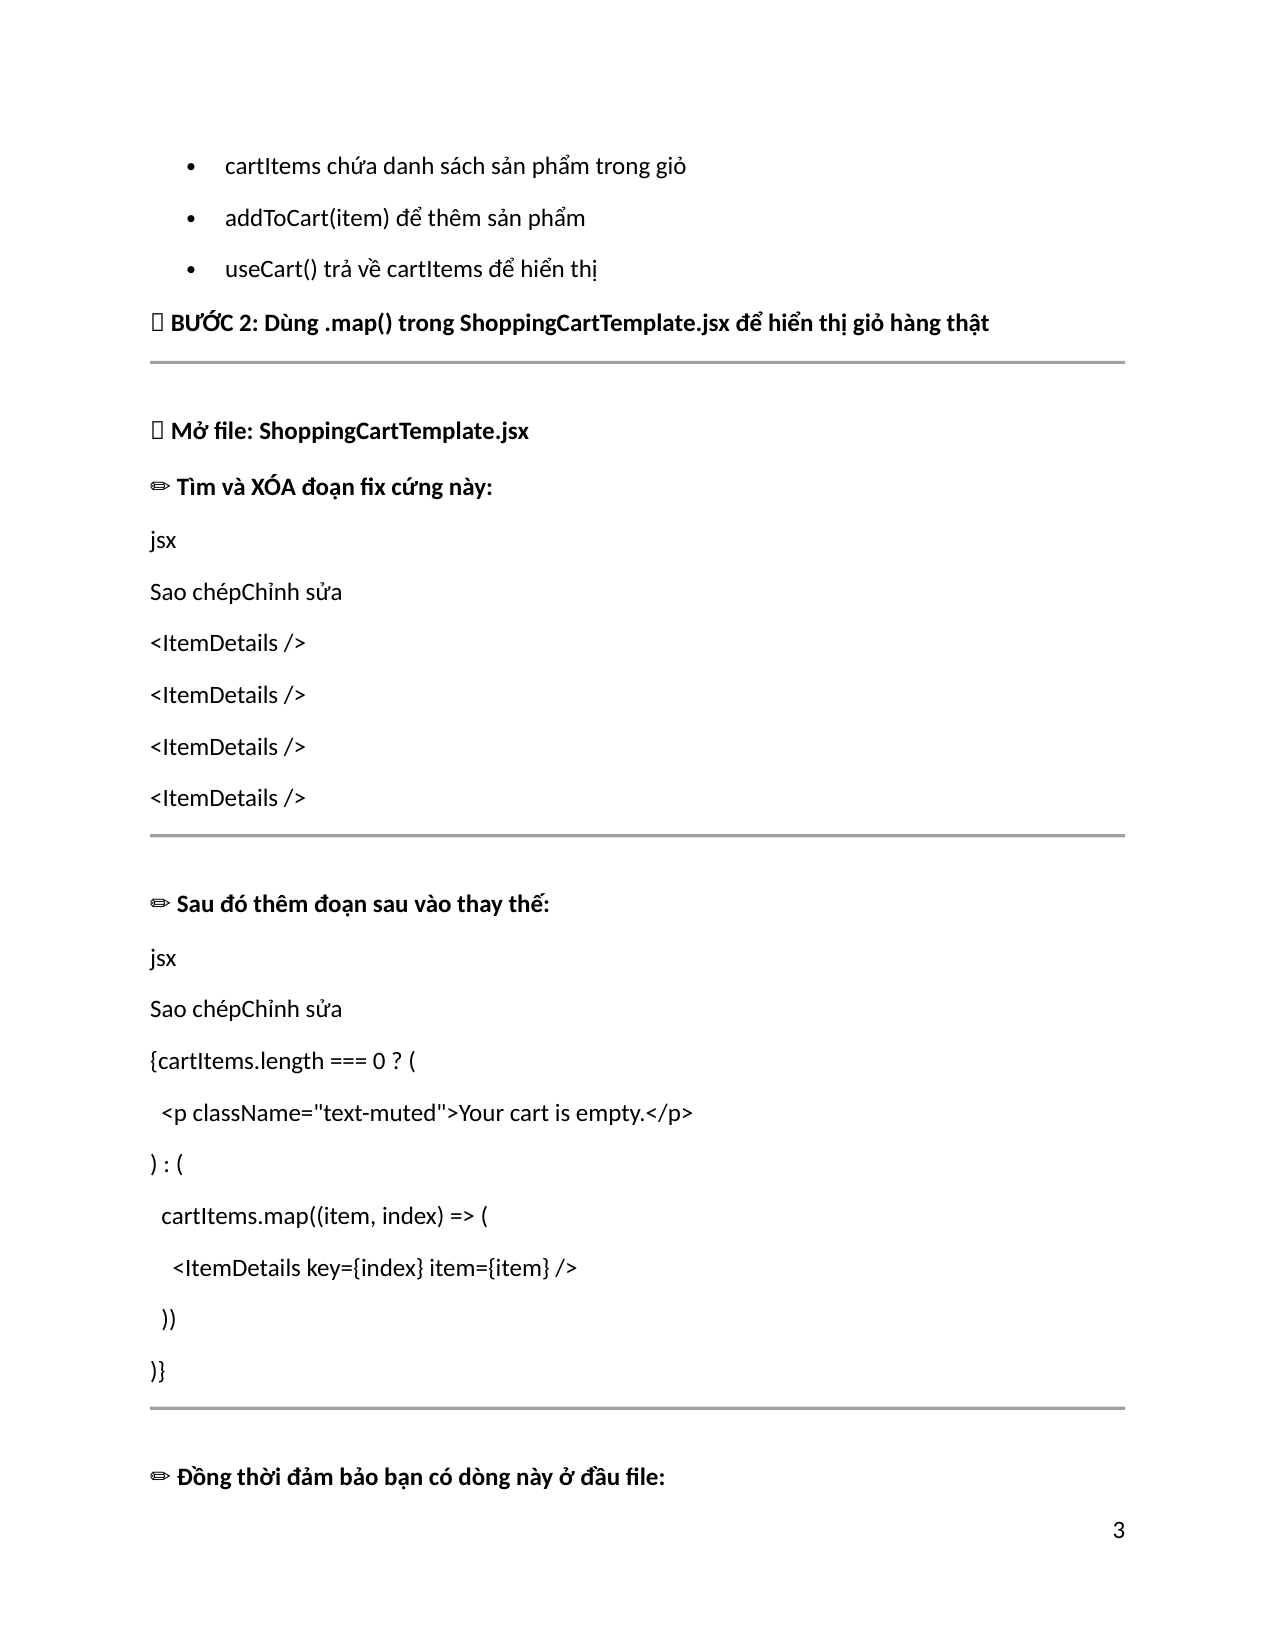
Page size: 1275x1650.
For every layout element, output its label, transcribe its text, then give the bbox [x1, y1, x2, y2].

text 🔧 BƯỚC 2: Dùng .map() trong ShoppingCartTemplate.jsx để hiển thị giỏ hàng thật [150, 305, 1125, 339]
text <ItemDetails /> [150, 679, 1125, 710]
list addToCart(item) để thêm sản phẩm [187, 202, 1125, 232]
text ) : ( [150, 1148, 1125, 1179]
text ✏️ Đồng thời đảm bảo bạn có dòng này ở đầu file: [150, 1458, 1125, 1492]
text cartItems.map((item, index) => ( [150, 1200, 1125, 1231]
text {cartItems.length === 0 ? ( [150, 1045, 1125, 1076]
text <ItemDetails /> [150, 627, 1125, 658]
text Sao chépChỉnh sửa [150, 993, 1125, 1024]
list useCart() trả về cartItems để hiển thị [187, 253, 1125, 284]
text Sao chépChỉnh sửa [150, 576, 1125, 606]
text ✏️ Tìm và XÓA đoạn fix cứng này: [150, 468, 1125, 502]
text <ItemDetails /> [150, 782, 1125, 813]
text <ItemDetails key={index} item={item} /> [150, 1252, 1125, 1282]
text 📁 Mở file: ShoppingCartTemplate.jsx [150, 412, 1125, 447]
text <p className="text-muted">Your cart is empty.</p> [150, 1097, 1125, 1127]
text jsx [150, 524, 1125, 555]
list cartItems chứa danh sách sản phẩm trong giỏ [187, 150, 1125, 181]
text )} [150, 1355, 1125, 1386]
text ✏️ Sau đó thêm đoạn sau vào thay thế: [150, 886, 1125, 920]
text )) [150, 1303, 1125, 1334]
text jsx [150, 942, 1125, 972]
text <ItemDetails /> [150, 731, 1125, 761]
